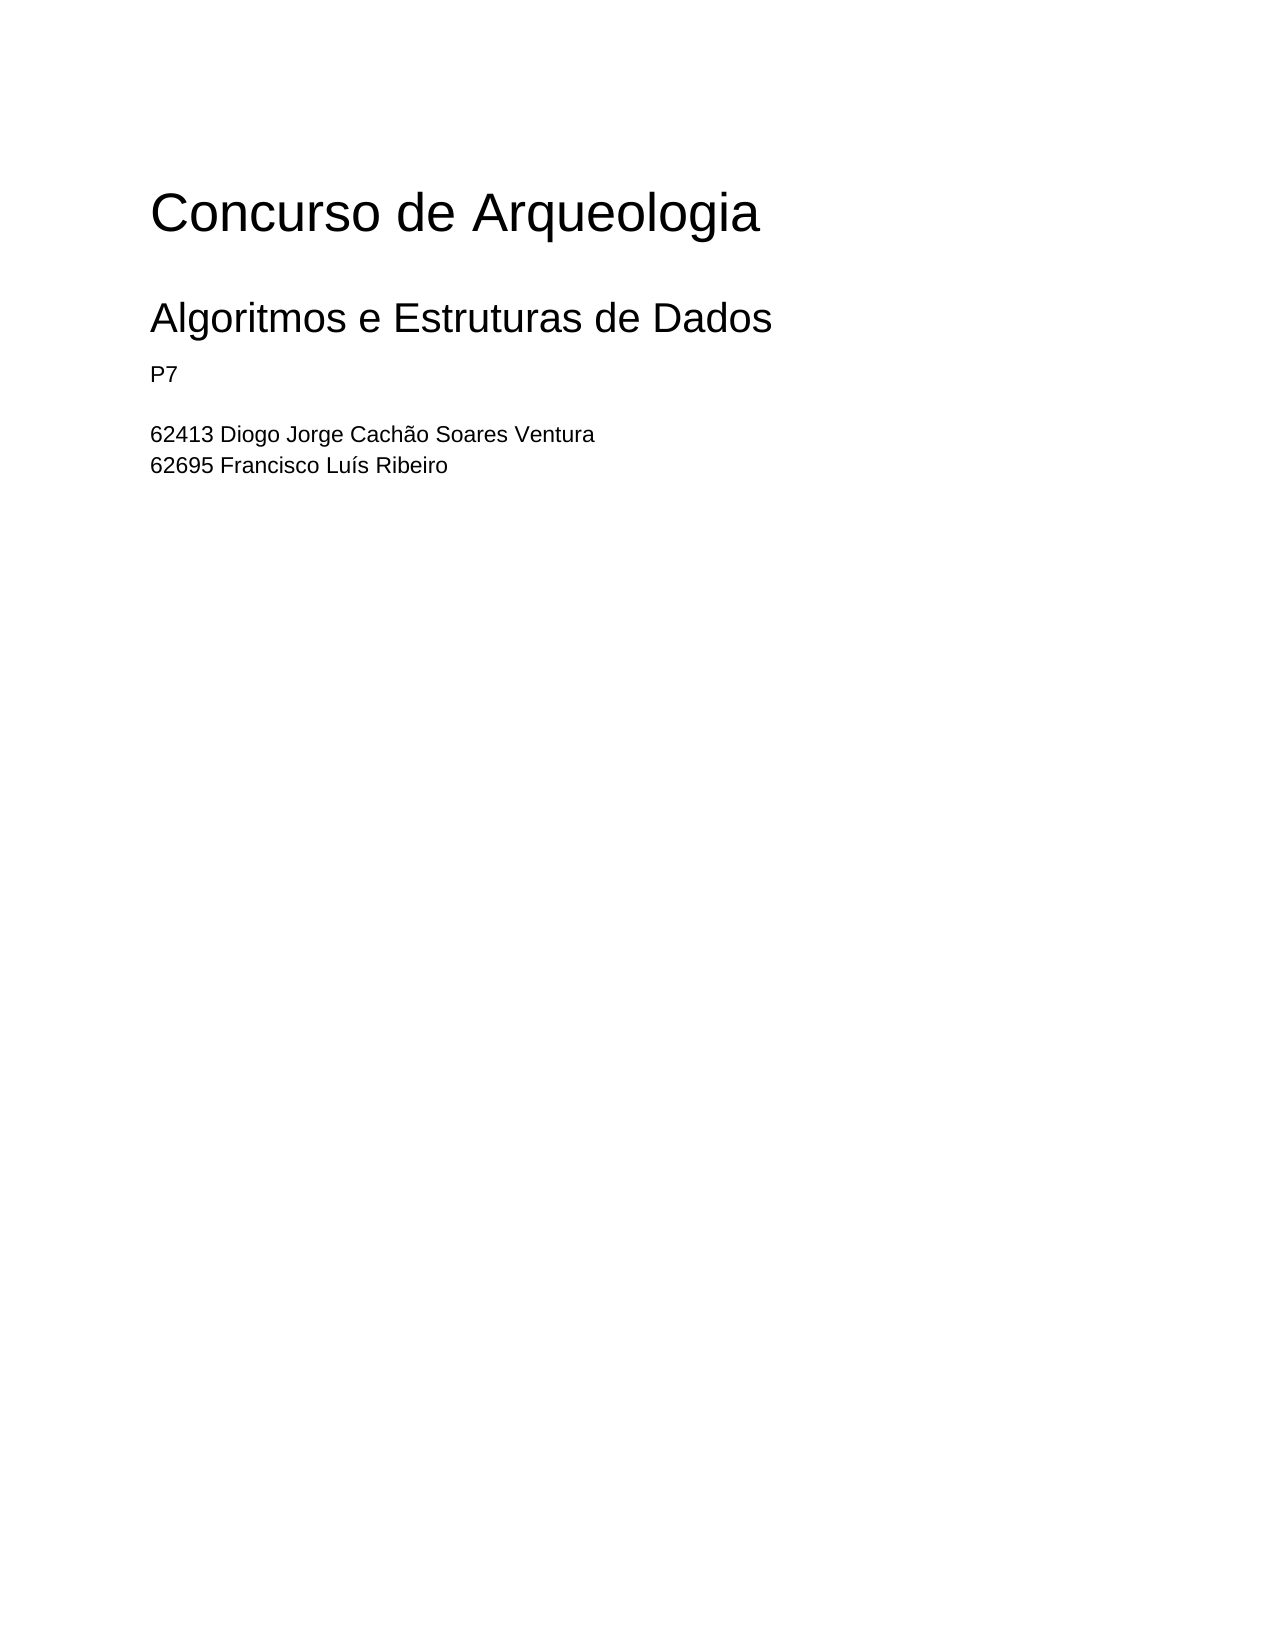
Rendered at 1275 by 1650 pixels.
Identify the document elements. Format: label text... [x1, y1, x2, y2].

text 62413 Diogo Jorge Cachão Soares Ventura [150, 421, 1125, 448]
subtitle Algoritmos e Estruturas de Dados [150, 293, 1125, 341]
title Concurso de Arqueologia [150, 180, 1125, 242]
text 62695 Francisco Luís Ribeiro [150, 452, 1125, 478]
text P7 [150, 361, 1125, 387]
